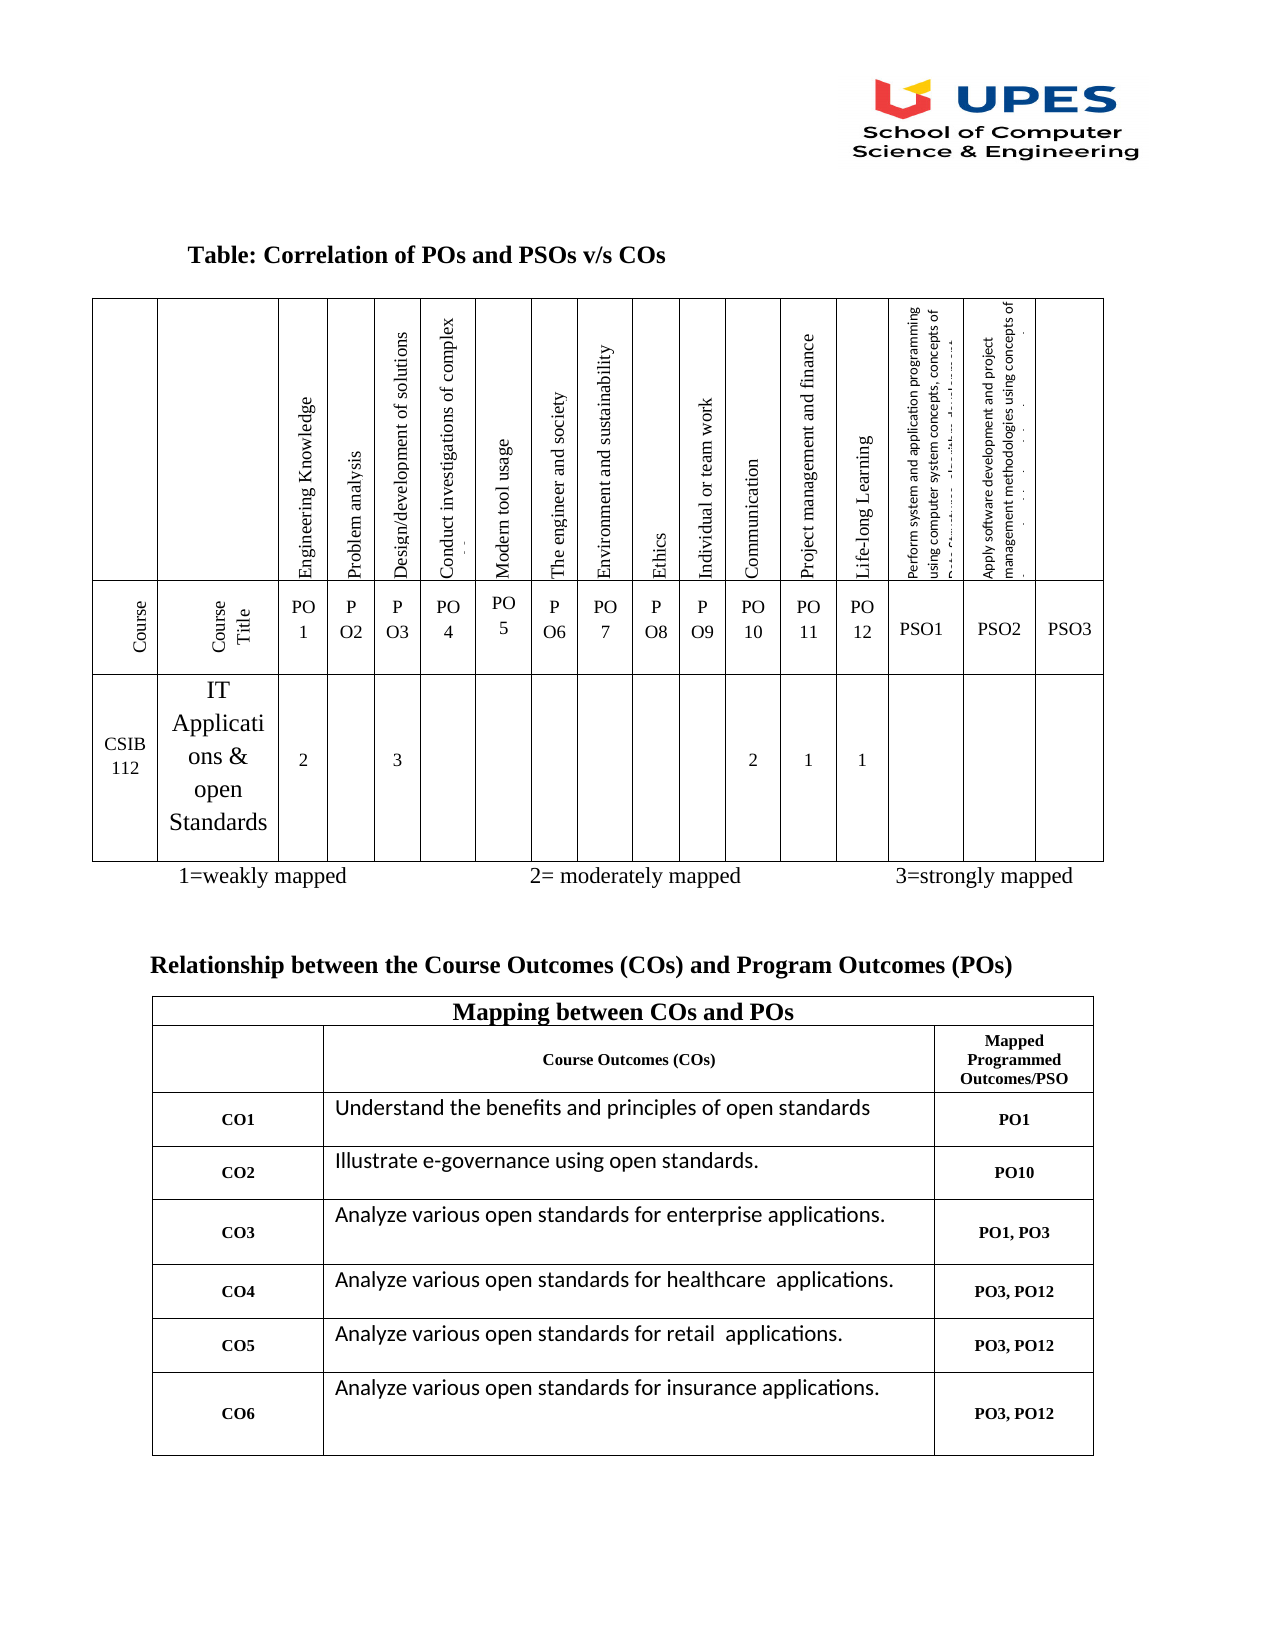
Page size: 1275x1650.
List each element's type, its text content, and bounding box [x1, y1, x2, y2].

table_cell Analyze various open standards for healthcare applications. [324, 1265, 934, 1318]
table_cell Analyze various open standards for retail applications. [324, 1319, 934, 1372]
table_cell PO9 [680, 581, 725, 674]
table_cell PSO1 [889, 581, 963, 674]
table_cell [421, 675, 475, 861]
table_cell [633, 675, 679, 861]
table_cell [680, 675, 725, 861]
table_cell [532, 675, 577, 861]
table_cell IT Applications & open Standards [158, 675, 278, 861]
table_cell CO4 [153, 1265, 323, 1318]
table_header Project management and finance [781, 299, 836, 580]
table_cell 2 [279, 675, 327, 861]
table_header Communication [726, 299, 780, 580]
table_cell CO3 [153, 1200, 323, 1264]
table_cell PO3, PO12 [935, 1319, 1093, 1372]
table_header Ethics [633, 299, 679, 580]
text Relationship between the Course Outcomes (COs) and Program Outcomes (POs) [150, 950, 1096, 979]
table_cell PO3 [375, 581, 420, 674]
table_cell PO3, PO12 [935, 1373, 1093, 1455]
table_cell PO 5 [476, 581, 531, 674]
table_cell 1 [837, 675, 888, 861]
table_cell PO2 [328, 581, 374, 674]
table_cell 1 [781, 675, 836, 861]
table_cell [153, 1026, 323, 1092]
table_header [158, 299, 278, 580]
table_cell PO6 [532, 581, 577, 674]
text Table: Correlation of POs and PSOs v/s COs [150, 240, 1096, 269]
table_header Engineering Knowledge [279, 299, 327, 580]
table_cell PO 11 [781, 581, 836, 674]
table_header Life-long Learning [837, 299, 888, 580]
table_cell CO1 [153, 1093, 323, 1146]
table_header Mapping between COs and POs [153, 997, 1093, 1025]
table_cell Understand the benefits and principles of open standards [324, 1093, 934, 1146]
table_cell [476, 675, 531, 861]
table_cell PO1 [279, 581, 327, 674]
table_header [93, 299, 157, 580]
table_cell PO1 [935, 1093, 1093, 1146]
table_header Apply software development and project management methodologies using concepts of front-end and back-end development and emerging technologies and platforms [964, 299, 1035, 580]
table_cell CSIB 112 [93, 675, 157, 861]
table_cell Course Outcomes (COs) [324, 1026, 934, 1092]
table_header Conduct investigations of complex problems [421, 299, 475, 580]
table_cell PO 10 [726, 581, 780, 674]
table_cell PO12 [837, 581, 888, 674]
table_header Problem analysis [328, 299, 374, 580]
table_cell 2 [726, 675, 780, 861]
picture [837, 75, 1150, 169]
table_cell Analyze various open standards for enterprise applications. [324, 1200, 934, 1264]
table_header [1036, 299, 1103, 580]
table_cell PSO2 [964, 581, 1035, 674]
table_cell PO 7 [578, 581, 632, 674]
table_cell [328, 675, 374, 861]
table_cell Illustrate e-governance using open standards. [324, 1147, 934, 1199]
table_cell PSO3 [1036, 581, 1103, 674]
table_cell PO 4 [421, 581, 475, 674]
table_cell [964, 675, 1035, 861]
table_cell PO8 [633, 581, 679, 674]
table_cell [889, 675, 963, 861]
table_cell [578, 675, 632, 861]
table_header The engineer and society [532, 299, 577, 580]
table_cell CO2 [153, 1147, 323, 1199]
table_cell PO1, PO3 [935, 1200, 1093, 1264]
table_cell [1036, 675, 1103, 861]
table_header Environment and sustainability [578, 299, 632, 580]
table_cell CO5 [153, 1319, 323, 1372]
table_cell PO10 [935, 1147, 1093, 1199]
table_header Individual or team work [680, 299, 725, 580]
table_header Design/development of solutions [375, 299, 420, 580]
table_cell Mapped Programmed Outcomes/PSO [935, 1026, 1093, 1092]
table_cell CO6 [153, 1373, 323, 1455]
table_cell PO3, PO12 [935, 1265, 1093, 1318]
table_cell Course Title [158, 581, 278, 674]
table_cell Analyze various open standards for insurance applications. [324, 1373, 934, 1455]
table_cell 3 [375, 675, 420, 861]
table_cell Course Code [93, 581, 157, 674]
table_header Modern tool usage [476, 299, 531, 580]
text 1=weakly mapped 2= moderately mapped 3=strongly mapped [178, 862, 1096, 888]
table_header Perform system and application programming using computer system concepts, concepts of Data Structures, algorithm development, problem solving and optimizing techniques [889, 299, 963, 580]
